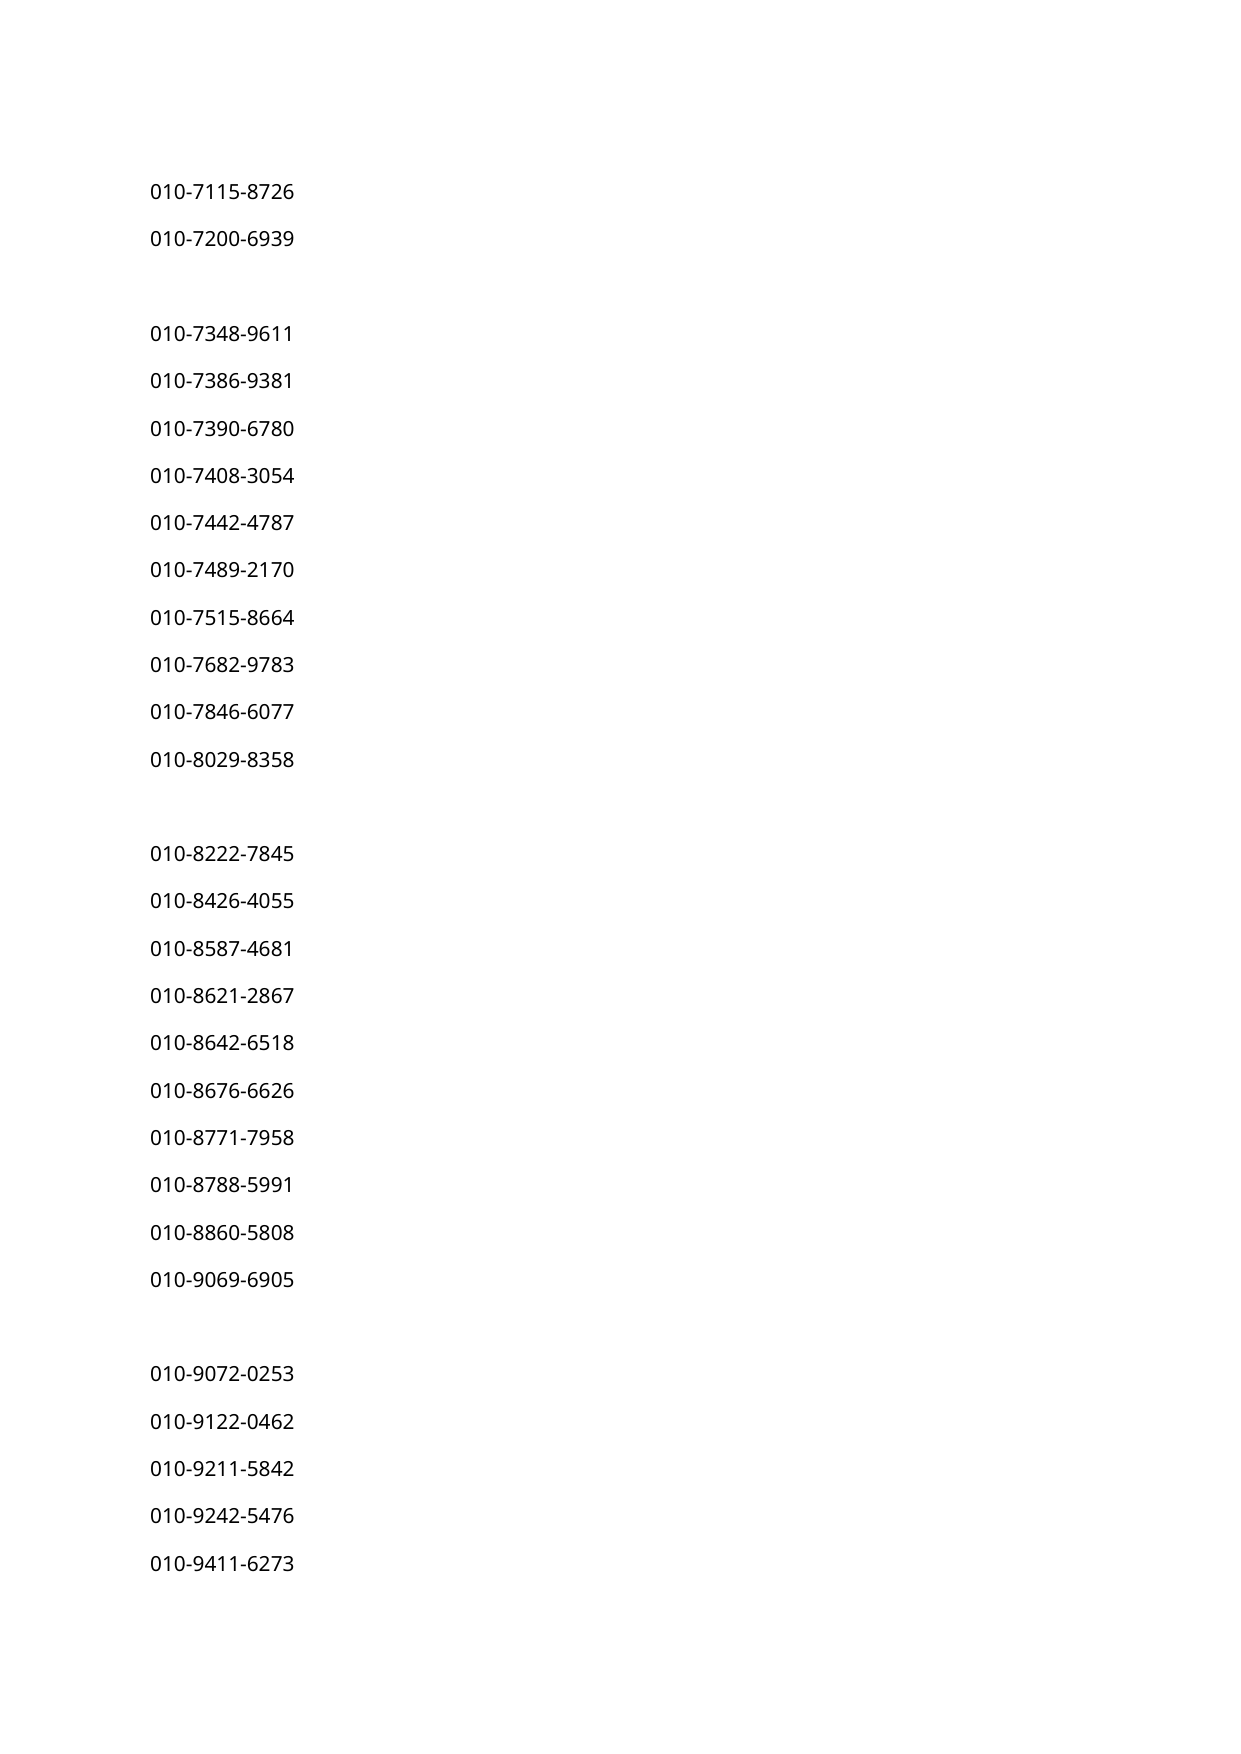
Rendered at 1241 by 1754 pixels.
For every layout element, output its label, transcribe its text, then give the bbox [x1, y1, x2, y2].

text 010-7682-9783 [150, 650, 1090, 678]
text 010-9411-6273 [150, 1549, 1090, 1577]
text 010-9072-0253 [150, 1359, 1090, 1388]
text 010-8860-5808 [150, 1218, 1090, 1246]
text 010-7115-8726 [150, 177, 1090, 206]
text 010-7489-2170 [150, 556, 1090, 584]
text 010-8676-6626 [150, 1076, 1090, 1104]
text 010-9069-6905 [150, 1265, 1090, 1293]
text 010-8642-6518 [150, 1028, 1090, 1057]
text 010-8788-5991 [150, 1170, 1090, 1199]
text 010-8587-4681 [150, 934, 1090, 962]
text 010-8222-7845 [150, 839, 1090, 868]
text 010-8029-8358 [150, 745, 1090, 773]
text 010-9242-5476 [150, 1501, 1090, 1530]
text 010-7846-6077 [150, 697, 1090, 726]
text 010-7386-9381 [150, 366, 1090, 395]
text 010-7200-6939 [150, 224, 1090, 253]
text 010-8426-4055 [150, 887, 1090, 915]
text 010-7348-9611 [150, 319, 1090, 347]
text 010-9211-5842 [150, 1454, 1090, 1482]
text 010-7408-3054 [150, 461, 1090, 489]
text 010-7515-8664 [150, 603, 1090, 631]
text 010-9122-0462 [150, 1407, 1090, 1435]
text 010-8771-7958 [150, 1123, 1090, 1151]
text 010-7442-4787 [150, 508, 1090, 537]
text 010-7390-6780 [150, 414, 1090, 442]
text 010-8621-2867 [150, 981, 1090, 1009]
